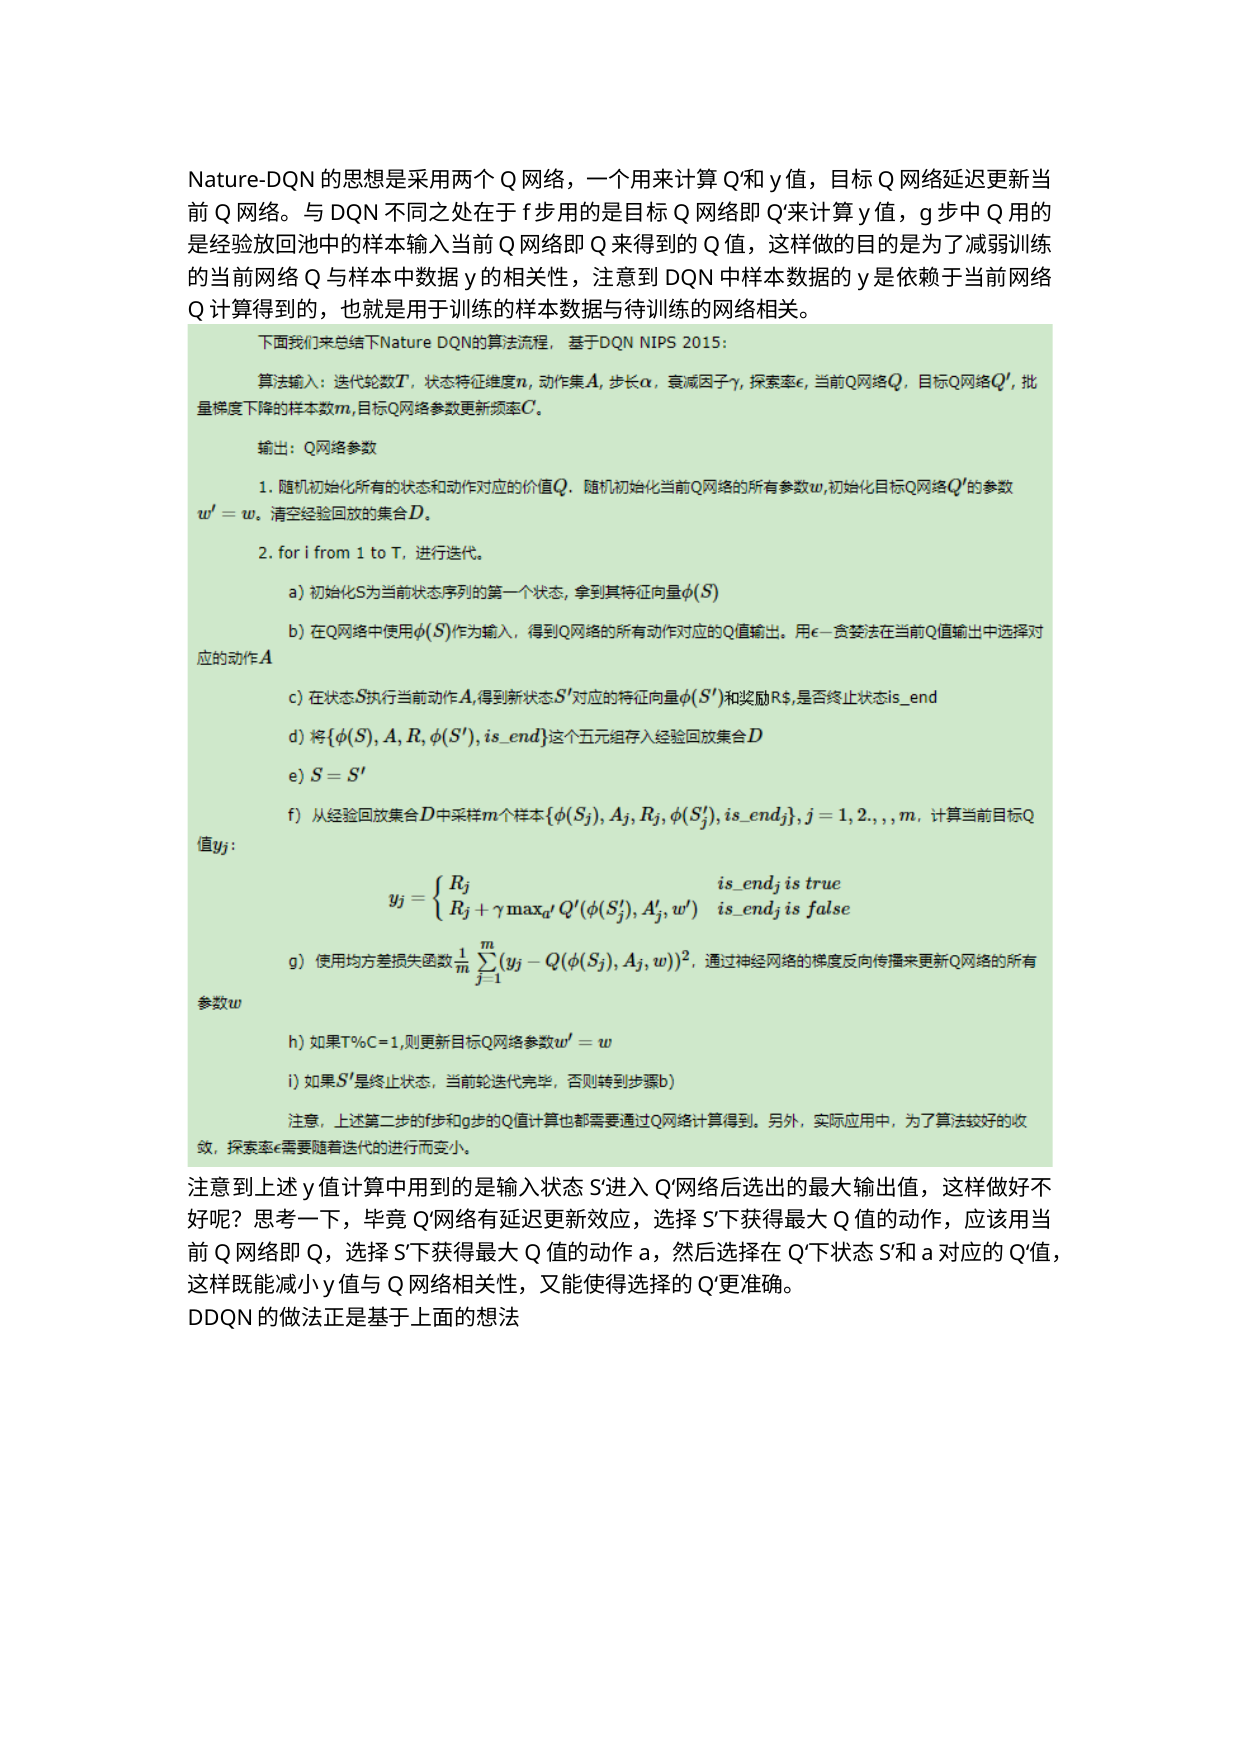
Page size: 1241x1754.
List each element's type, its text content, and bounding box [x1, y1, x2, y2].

picture [187, 324, 1053, 1167]
text 注意到上述y值计算中用到的是输入状态S‘进入Q‘网络后选出的最大输出值，这样做好不好呢？思考一下，毕竟Q‘网络有延迟更新效应，选择S’下获得最大Q值的动作，应该用当前Q网络即Q，选择S’下获得最大Q值的动作a，然后选择在Q‘下状态S’和a对应的Q‘值，这样既能减小y值与Q网络相关性，又能使得选择的Q‘更准确。 [187, 1169, 1053, 1299]
text DDQN的做法正是基于上面的想法 [187, 1299, 1053, 1332]
text Nature-DQN的思想是采用两个Q网络，一个用来计算Q‘和y值，目标Q网络延迟更新当前Q网络。与DQN不同之处在于f步用的是目标Q网络即Q‘来计算y值，g步中Q用的是经验放回池中的样本输入当前Q网络即Q来得到的Q值，这样做的目的是为了减弱训练的当前网络Q与样本中数据y的相关性，注意到DQN中样本数据的y是依赖于当前网络Q计算得到的，也就是用于训练的样本数据与待训练的网络相关。 [187, 162, 1053, 324]
